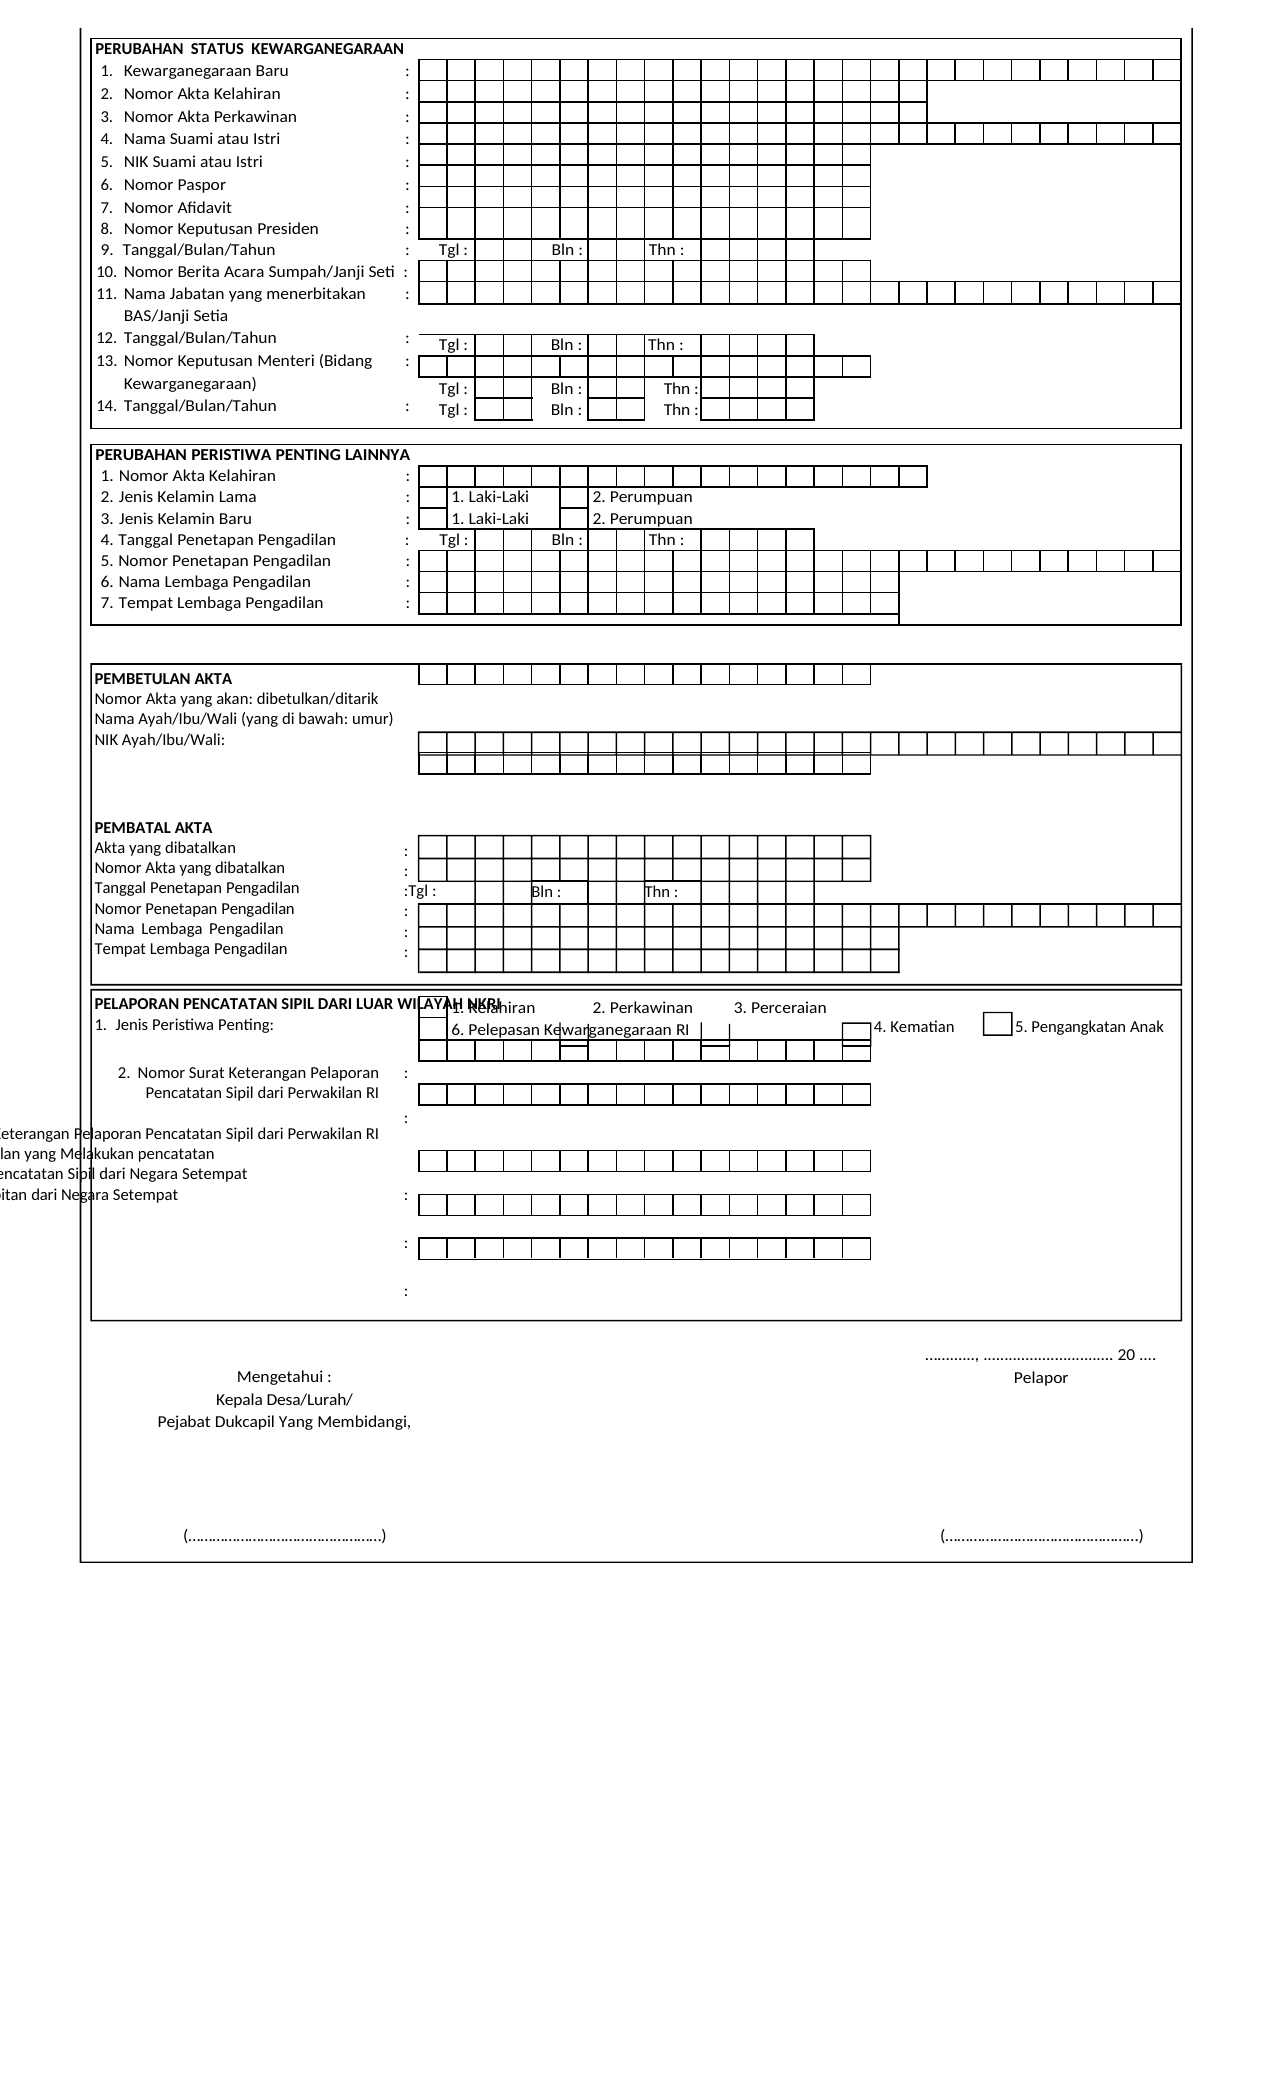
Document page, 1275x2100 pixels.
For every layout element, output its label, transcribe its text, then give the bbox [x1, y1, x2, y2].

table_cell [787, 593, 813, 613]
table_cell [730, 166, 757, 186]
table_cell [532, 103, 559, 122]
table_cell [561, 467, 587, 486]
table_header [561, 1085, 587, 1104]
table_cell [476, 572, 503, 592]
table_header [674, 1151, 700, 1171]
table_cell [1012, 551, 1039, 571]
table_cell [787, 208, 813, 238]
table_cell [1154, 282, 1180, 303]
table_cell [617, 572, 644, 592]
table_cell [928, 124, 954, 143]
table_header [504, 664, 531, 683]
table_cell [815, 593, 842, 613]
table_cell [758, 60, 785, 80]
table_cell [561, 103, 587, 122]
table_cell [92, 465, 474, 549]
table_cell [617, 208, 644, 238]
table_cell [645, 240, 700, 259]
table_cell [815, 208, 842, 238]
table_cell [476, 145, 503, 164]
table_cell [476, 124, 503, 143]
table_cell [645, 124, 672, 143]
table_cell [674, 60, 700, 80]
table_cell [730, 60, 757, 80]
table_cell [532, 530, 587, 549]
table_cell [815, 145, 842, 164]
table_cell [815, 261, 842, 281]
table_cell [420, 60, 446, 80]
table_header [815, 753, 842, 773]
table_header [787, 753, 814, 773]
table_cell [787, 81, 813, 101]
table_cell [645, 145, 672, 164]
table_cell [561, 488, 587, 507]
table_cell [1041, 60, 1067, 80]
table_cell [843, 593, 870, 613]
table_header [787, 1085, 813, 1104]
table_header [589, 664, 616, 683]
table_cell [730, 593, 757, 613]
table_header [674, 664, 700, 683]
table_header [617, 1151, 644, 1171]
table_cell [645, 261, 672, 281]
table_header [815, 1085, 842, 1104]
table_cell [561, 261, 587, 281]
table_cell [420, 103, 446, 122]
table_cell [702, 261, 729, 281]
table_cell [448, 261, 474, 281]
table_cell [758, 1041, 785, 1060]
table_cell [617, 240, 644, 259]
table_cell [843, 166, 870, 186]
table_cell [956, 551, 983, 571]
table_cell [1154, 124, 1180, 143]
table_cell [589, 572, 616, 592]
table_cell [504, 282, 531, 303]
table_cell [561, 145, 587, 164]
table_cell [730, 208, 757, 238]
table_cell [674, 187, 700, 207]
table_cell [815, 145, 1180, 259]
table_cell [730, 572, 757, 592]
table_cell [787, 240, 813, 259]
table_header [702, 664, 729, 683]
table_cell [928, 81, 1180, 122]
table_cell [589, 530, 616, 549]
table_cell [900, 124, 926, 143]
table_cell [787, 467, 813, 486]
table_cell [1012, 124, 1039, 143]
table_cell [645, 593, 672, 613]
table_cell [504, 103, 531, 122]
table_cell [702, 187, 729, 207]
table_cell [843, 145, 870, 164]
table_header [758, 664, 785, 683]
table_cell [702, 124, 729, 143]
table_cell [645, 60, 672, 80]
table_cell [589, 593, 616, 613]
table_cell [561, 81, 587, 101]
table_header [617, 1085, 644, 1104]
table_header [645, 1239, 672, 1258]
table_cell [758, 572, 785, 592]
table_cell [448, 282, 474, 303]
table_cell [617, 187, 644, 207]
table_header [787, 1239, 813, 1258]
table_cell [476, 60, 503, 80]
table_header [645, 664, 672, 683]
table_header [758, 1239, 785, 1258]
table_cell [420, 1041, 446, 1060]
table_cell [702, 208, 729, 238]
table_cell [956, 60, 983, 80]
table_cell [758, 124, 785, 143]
text Pejabat Dukcapil Yang Membidangi, [156, 1412, 412, 1432]
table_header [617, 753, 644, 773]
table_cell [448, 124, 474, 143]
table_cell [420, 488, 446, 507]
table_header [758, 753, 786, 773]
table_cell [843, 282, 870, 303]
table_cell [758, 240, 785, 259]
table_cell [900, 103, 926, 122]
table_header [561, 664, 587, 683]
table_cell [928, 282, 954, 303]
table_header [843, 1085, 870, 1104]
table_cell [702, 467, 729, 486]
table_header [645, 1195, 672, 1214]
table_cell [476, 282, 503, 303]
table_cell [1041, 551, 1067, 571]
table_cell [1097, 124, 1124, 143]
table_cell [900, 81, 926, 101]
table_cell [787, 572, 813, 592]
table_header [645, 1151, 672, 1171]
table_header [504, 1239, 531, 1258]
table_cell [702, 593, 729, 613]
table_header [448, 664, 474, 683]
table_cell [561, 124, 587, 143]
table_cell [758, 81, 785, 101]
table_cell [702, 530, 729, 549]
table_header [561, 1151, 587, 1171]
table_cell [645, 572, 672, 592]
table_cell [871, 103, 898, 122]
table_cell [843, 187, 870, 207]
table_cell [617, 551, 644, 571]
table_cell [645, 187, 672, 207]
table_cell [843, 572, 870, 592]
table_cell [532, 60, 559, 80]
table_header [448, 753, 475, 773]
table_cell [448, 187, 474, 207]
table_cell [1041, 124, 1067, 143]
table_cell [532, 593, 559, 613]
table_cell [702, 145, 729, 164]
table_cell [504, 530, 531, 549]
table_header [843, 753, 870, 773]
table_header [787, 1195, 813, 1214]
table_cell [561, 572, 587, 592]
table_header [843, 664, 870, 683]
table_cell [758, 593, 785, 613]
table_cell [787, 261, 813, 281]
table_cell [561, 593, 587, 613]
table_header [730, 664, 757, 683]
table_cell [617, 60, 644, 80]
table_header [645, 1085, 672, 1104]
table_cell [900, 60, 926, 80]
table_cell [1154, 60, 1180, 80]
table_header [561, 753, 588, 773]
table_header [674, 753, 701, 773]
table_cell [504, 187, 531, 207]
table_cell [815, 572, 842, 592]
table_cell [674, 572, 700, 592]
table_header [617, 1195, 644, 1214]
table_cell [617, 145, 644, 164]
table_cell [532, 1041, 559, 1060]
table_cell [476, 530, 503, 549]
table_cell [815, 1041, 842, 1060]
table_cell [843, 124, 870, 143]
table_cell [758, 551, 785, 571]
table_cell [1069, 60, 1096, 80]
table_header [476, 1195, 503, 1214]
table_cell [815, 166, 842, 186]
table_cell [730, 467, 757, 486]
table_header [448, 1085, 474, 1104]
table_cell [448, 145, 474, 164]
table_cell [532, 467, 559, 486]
text …........., ............................... 20 .... [923, 1345, 1158, 1365]
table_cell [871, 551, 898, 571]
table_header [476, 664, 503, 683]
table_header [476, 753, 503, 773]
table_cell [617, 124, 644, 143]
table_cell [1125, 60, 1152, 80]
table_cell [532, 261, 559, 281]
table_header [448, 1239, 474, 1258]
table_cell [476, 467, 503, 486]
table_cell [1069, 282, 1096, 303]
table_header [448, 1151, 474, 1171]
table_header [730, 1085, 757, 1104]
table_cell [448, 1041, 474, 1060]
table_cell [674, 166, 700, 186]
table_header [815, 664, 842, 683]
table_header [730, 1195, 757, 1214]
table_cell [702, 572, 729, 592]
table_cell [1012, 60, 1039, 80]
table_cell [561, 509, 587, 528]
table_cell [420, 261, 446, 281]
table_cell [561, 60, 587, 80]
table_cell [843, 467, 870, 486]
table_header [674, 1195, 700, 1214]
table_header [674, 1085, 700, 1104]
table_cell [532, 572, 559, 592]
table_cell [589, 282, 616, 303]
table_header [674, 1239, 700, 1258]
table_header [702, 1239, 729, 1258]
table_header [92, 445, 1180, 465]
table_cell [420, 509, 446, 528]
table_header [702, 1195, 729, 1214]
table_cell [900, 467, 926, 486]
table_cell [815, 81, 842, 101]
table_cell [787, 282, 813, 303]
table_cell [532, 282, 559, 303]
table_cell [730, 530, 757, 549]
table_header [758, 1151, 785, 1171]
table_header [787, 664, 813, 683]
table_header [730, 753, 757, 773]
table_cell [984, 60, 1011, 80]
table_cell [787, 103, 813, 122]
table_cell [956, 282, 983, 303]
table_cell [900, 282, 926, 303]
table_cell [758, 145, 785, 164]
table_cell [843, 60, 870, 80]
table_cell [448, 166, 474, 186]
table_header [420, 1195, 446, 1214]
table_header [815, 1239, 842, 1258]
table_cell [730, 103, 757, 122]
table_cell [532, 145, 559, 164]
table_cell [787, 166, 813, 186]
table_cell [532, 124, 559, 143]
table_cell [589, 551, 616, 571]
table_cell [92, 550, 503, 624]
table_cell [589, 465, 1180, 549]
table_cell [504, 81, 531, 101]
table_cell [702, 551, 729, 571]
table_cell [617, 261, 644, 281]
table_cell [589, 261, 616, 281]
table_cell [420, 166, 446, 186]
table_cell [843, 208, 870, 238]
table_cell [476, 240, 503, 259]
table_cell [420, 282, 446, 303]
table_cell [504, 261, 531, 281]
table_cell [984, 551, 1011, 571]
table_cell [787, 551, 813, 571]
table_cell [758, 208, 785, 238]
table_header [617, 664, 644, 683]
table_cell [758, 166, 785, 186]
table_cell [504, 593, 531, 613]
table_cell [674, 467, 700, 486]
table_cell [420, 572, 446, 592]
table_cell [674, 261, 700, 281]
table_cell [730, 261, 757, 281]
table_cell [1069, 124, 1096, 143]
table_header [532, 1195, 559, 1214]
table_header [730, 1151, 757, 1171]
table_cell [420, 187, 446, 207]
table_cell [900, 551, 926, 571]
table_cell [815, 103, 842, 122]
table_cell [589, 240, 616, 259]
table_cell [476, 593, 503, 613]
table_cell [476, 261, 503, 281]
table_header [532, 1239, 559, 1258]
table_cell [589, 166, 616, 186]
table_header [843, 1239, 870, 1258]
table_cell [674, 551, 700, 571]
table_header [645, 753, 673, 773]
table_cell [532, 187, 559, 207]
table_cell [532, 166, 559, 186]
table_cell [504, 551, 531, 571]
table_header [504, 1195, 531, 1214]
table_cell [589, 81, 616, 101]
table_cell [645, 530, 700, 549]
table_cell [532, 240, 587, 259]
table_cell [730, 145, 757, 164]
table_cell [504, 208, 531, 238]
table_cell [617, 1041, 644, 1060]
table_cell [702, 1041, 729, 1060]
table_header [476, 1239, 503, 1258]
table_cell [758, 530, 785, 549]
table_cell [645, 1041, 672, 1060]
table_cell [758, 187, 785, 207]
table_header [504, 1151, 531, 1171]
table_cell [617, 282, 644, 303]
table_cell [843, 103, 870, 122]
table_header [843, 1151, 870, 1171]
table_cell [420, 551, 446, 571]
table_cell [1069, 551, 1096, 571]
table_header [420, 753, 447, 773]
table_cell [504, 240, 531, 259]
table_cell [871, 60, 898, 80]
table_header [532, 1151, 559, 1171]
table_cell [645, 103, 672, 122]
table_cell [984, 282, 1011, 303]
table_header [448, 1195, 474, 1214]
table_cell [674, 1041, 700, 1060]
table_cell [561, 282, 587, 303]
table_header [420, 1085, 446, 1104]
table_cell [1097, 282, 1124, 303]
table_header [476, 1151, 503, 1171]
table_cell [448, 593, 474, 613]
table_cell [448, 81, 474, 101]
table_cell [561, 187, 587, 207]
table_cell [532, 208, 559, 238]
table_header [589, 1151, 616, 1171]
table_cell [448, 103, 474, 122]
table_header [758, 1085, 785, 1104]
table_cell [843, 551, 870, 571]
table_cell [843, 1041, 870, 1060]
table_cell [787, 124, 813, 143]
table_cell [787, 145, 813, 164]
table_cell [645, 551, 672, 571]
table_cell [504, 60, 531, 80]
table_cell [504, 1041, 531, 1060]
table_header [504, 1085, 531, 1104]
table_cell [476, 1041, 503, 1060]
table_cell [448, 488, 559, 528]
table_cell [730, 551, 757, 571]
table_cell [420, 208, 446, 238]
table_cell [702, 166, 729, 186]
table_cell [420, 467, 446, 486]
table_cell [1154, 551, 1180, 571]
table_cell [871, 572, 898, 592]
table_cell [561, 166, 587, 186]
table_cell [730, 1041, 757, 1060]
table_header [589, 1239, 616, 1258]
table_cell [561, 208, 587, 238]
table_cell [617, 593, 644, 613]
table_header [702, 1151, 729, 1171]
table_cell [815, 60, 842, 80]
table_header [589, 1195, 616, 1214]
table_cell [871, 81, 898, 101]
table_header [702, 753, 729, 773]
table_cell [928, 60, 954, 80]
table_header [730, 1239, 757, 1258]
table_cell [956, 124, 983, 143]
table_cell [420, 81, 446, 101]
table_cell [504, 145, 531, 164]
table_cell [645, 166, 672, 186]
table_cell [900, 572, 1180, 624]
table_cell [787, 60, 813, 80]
list Pelapor [923, 1367, 1159, 1388]
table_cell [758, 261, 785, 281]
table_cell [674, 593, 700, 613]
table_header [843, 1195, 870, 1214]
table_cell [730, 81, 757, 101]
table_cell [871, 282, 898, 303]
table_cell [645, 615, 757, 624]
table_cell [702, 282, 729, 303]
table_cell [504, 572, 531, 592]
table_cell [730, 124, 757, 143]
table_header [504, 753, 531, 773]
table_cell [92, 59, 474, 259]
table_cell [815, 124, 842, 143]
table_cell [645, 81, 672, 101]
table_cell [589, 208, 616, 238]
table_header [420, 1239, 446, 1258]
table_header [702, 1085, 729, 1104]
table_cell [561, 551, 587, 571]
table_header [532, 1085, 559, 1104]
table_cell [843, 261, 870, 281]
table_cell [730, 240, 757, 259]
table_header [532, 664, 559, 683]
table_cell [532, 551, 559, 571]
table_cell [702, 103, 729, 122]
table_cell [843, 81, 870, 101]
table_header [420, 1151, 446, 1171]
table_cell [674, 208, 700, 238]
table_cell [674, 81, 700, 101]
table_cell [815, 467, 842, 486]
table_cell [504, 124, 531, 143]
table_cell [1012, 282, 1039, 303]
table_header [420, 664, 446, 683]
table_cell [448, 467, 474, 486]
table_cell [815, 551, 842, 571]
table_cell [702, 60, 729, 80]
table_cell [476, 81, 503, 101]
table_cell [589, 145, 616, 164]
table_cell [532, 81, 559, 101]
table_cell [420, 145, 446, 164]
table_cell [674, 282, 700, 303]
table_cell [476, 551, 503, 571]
text Mengetahui : Kepala Desa/Lurah/ [215, 1367, 353, 1409]
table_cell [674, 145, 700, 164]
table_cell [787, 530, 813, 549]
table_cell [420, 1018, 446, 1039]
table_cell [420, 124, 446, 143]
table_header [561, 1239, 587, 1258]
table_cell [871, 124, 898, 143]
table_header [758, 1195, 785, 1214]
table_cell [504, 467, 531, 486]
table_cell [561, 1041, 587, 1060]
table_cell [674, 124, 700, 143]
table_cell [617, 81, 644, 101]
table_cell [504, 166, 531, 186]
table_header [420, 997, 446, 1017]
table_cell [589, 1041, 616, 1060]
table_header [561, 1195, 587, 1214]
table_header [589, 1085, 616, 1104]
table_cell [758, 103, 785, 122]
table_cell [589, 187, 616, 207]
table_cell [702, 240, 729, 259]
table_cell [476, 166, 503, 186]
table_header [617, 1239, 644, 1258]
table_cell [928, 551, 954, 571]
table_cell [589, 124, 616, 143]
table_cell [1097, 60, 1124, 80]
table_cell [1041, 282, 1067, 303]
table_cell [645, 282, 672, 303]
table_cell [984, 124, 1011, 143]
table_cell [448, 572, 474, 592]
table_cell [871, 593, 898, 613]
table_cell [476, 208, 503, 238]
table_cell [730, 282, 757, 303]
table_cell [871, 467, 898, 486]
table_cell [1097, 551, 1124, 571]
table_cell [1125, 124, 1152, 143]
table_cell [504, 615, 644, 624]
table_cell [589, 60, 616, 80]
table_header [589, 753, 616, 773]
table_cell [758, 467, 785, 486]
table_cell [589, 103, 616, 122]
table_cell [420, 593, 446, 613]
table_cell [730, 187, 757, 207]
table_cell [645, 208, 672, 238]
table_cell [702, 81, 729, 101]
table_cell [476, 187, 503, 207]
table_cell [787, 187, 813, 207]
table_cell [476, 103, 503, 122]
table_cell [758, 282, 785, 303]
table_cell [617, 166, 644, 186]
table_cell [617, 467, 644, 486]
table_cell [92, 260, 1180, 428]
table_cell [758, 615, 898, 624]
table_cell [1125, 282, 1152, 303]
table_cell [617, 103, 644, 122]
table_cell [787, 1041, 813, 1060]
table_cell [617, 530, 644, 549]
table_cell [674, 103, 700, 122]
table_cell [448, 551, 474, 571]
text (…………………………………………) (…………………………………………) [183, 1525, 1194, 1546]
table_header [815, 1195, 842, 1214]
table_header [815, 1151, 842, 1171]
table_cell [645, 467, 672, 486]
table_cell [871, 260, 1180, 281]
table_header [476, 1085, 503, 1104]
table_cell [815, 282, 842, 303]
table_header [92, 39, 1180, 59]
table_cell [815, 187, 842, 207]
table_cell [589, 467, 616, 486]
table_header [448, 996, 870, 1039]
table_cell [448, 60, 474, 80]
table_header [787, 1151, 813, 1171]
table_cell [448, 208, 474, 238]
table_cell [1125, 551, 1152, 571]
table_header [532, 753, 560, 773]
